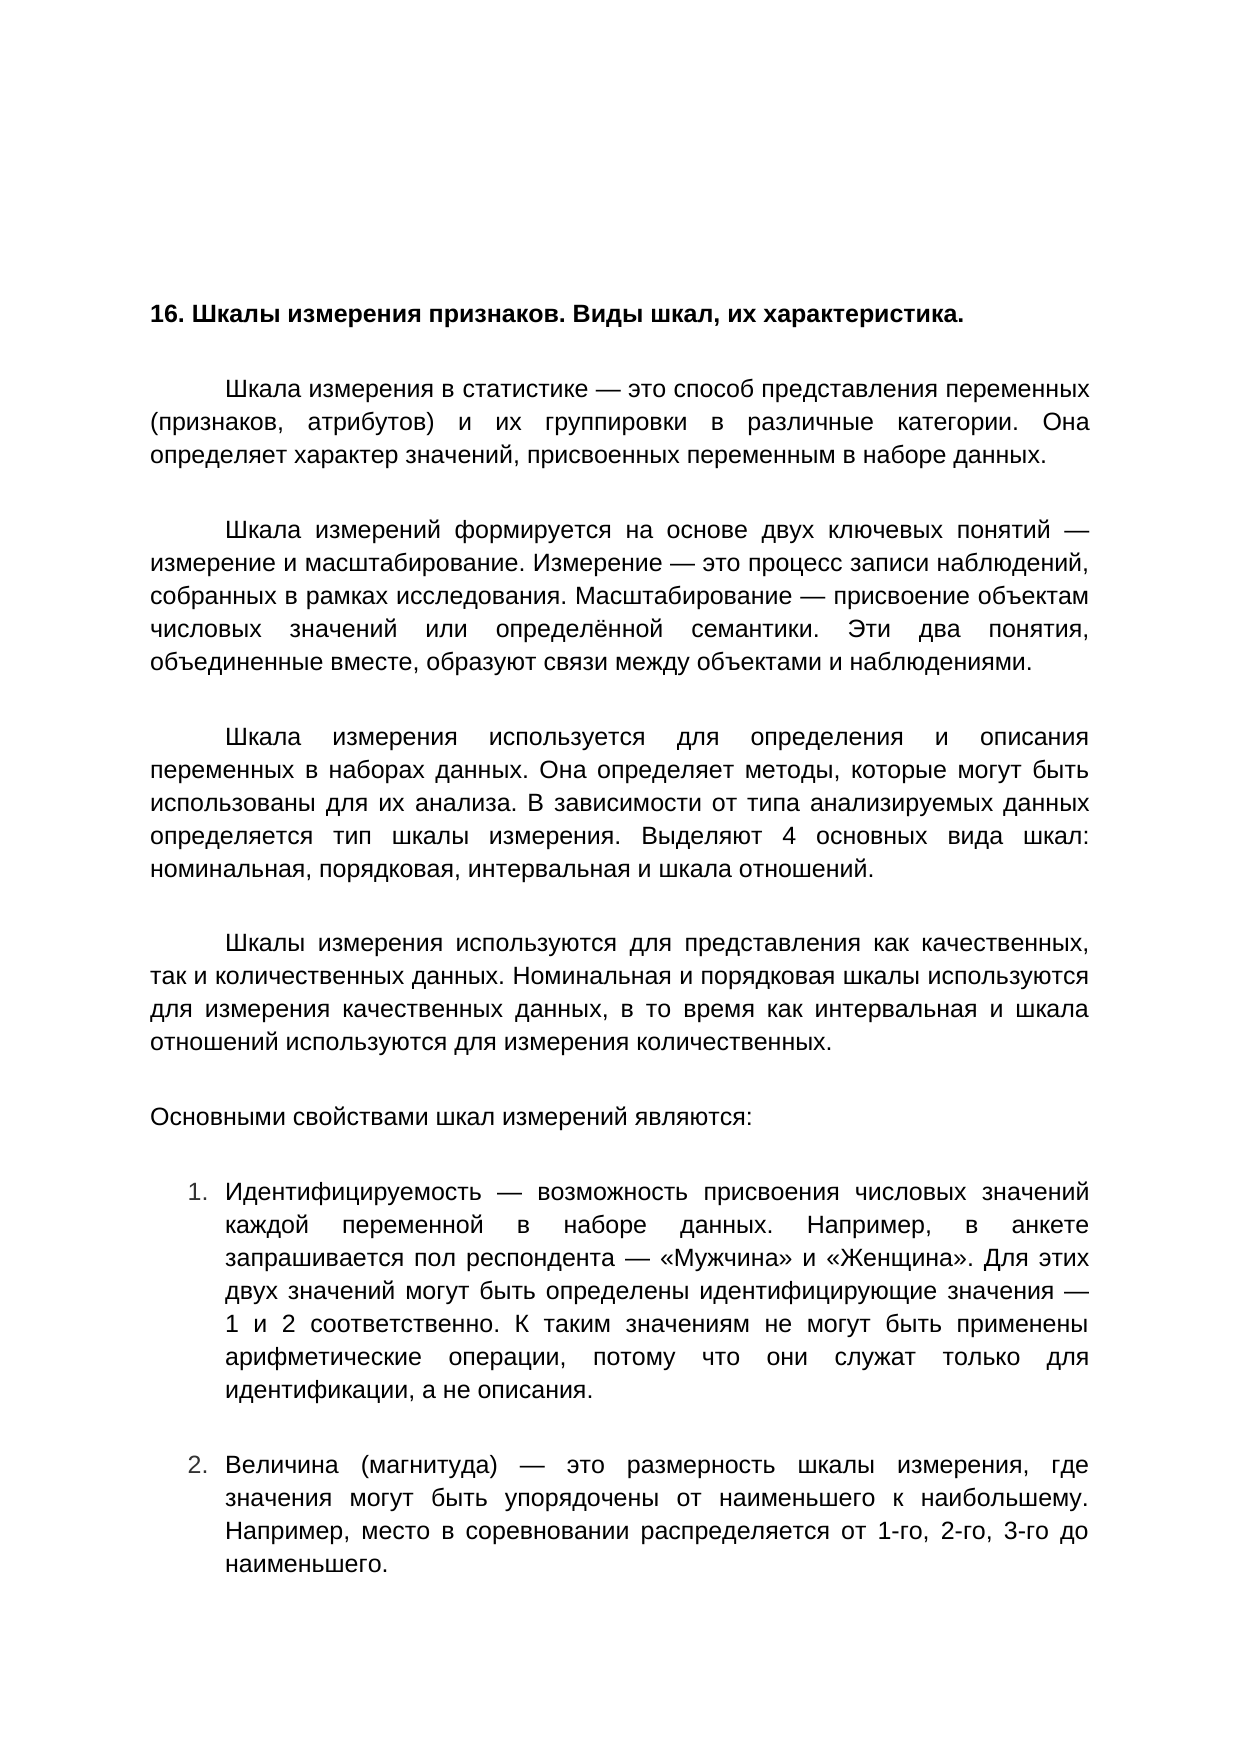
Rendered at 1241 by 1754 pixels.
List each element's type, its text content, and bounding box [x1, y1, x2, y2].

text Основными свойствами шкал измерений являются: [150, 1102, 1090, 1131]
text Шкалы измерения используются для представления как качественных, так и количественных данных. Номинальная и порядковая шкалы используются для измерения качественных данных, в то время как интервальная и шкала отношений используются для измерения количественных. [150, 928, 1090, 1056]
list Идентифицируемость — возможность присвоения числовых значений каждой переменной в наборе данных. Например, в анкете запрашивается пол респондента — «Мужчина» и «Женщина». Для этих двух значений могут быть определены идентифицирующие значения — 1 и 2 соответственно. К таким значениям не могут быть применены арифметические операции, потому что они служат только для идентификации, а не описания. [187, 1177, 1090, 1404]
list Величина (магнитуда) — это размерность шкалы измерения, где значения могут быть упорядочены от наименьшего к наибольшему. Например, место в соревновании распределяется от 1-го, 2-го, 3-го до наименьшего. [187, 1449, 1090, 1577]
subtitle 16. Шкалы измерения признаков. Виды шкал, их характеристика. [150, 299, 1090, 328]
text Шкала измерения в статистике — это способ представления переменных (признаков, атрибутов) и их группировки в различные категории. Она определяет характер значений, присвоенных переменным в наборе данных. [150, 374, 1090, 469]
text Шкала измерения используется для определения и описания переменных в наборах данных. Она определяет методы, которые могут быть использованы для их анализа. В зависимости от типа анализируемых данных определяется тип шкалы измерения. Выделяют 4 основных вида шкал: номинальная, порядковая, интервальная и шкала отношений. [150, 722, 1090, 882]
text Шкала измерений формируется на основе двух ключевых понятий — измерение и масштабирование. Измерение — это процесс записи наблюдений, собранных в рамках исследования. Масштабирование — присвоение объектам числовых значений или определённой семантики. Эти два понятия, объединенные вместе, образуют связи между объектами и наблюдениями. [150, 515, 1090, 676]
